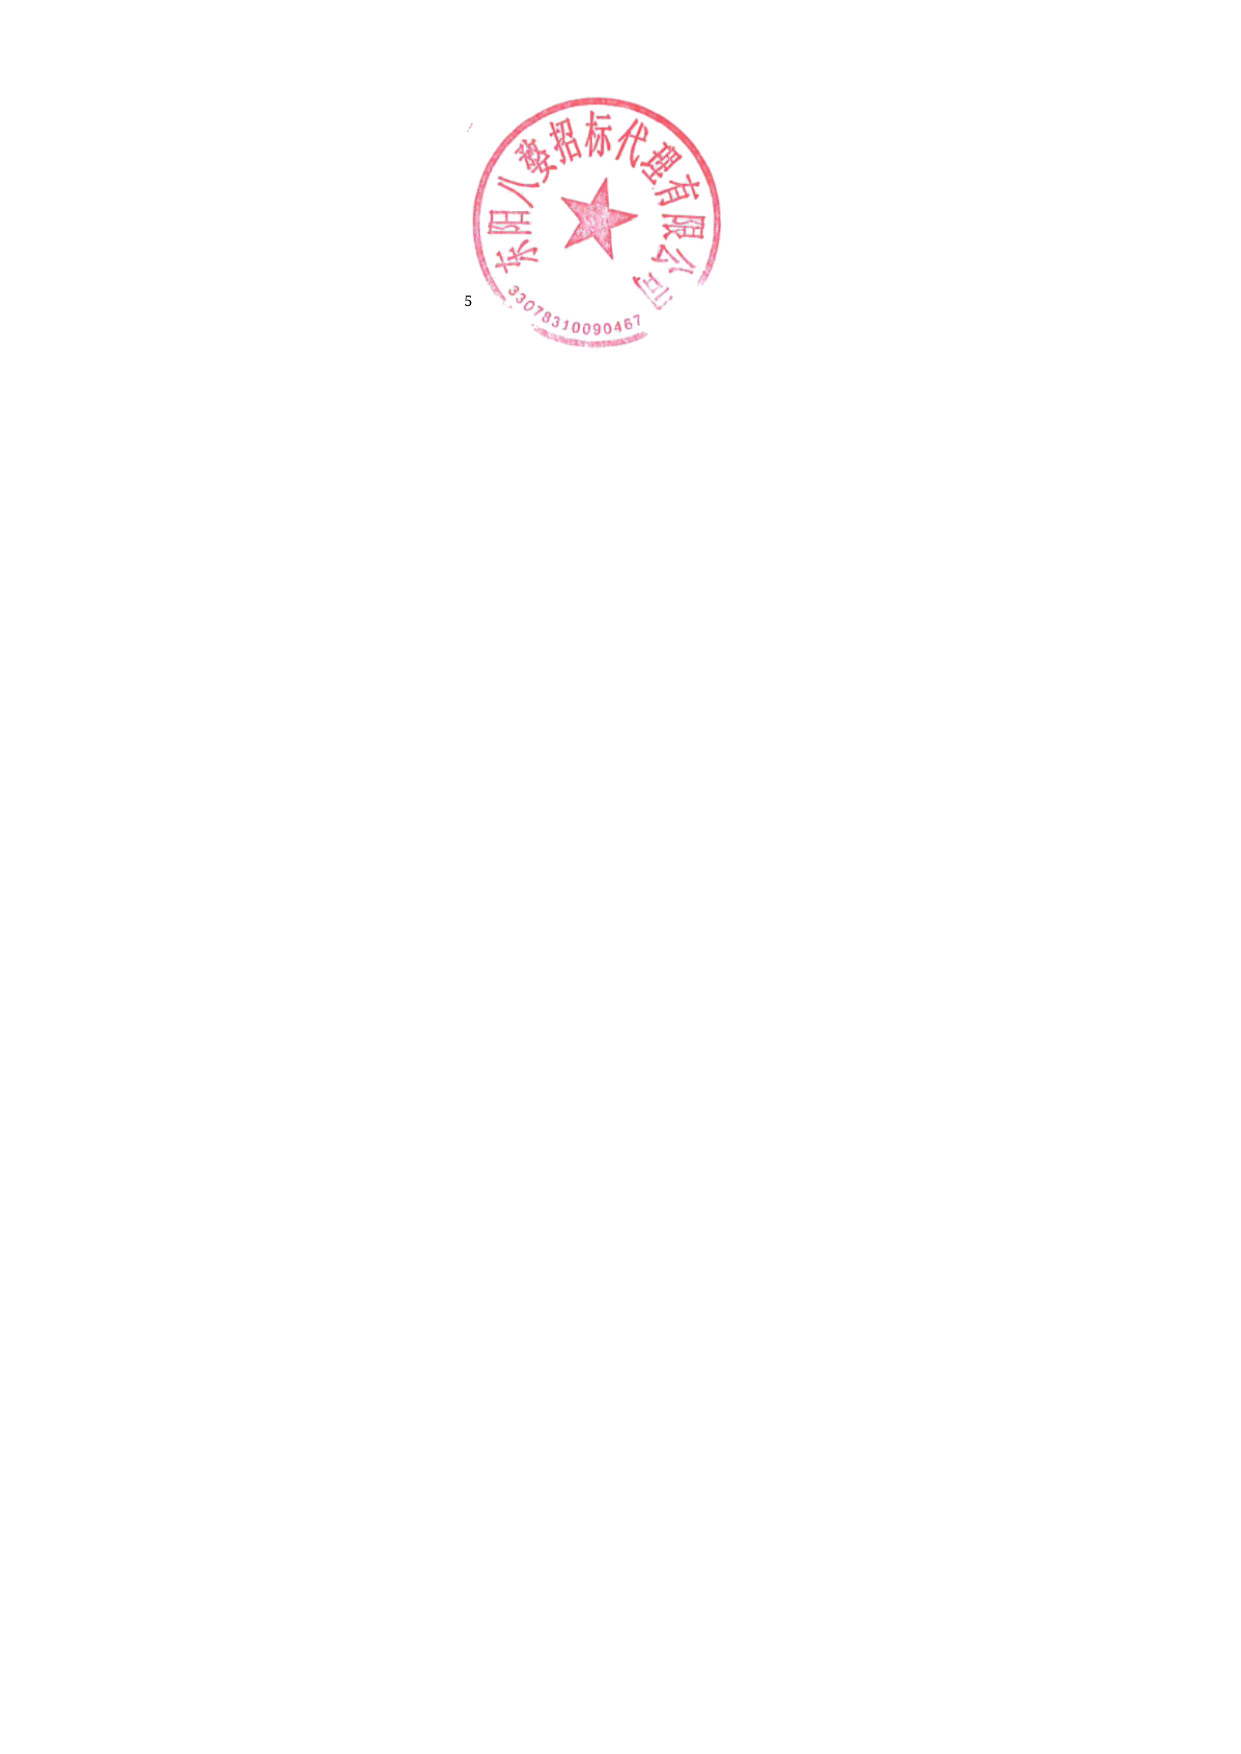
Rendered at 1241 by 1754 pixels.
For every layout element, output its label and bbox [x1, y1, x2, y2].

picture [466, 90, 723, 349]
